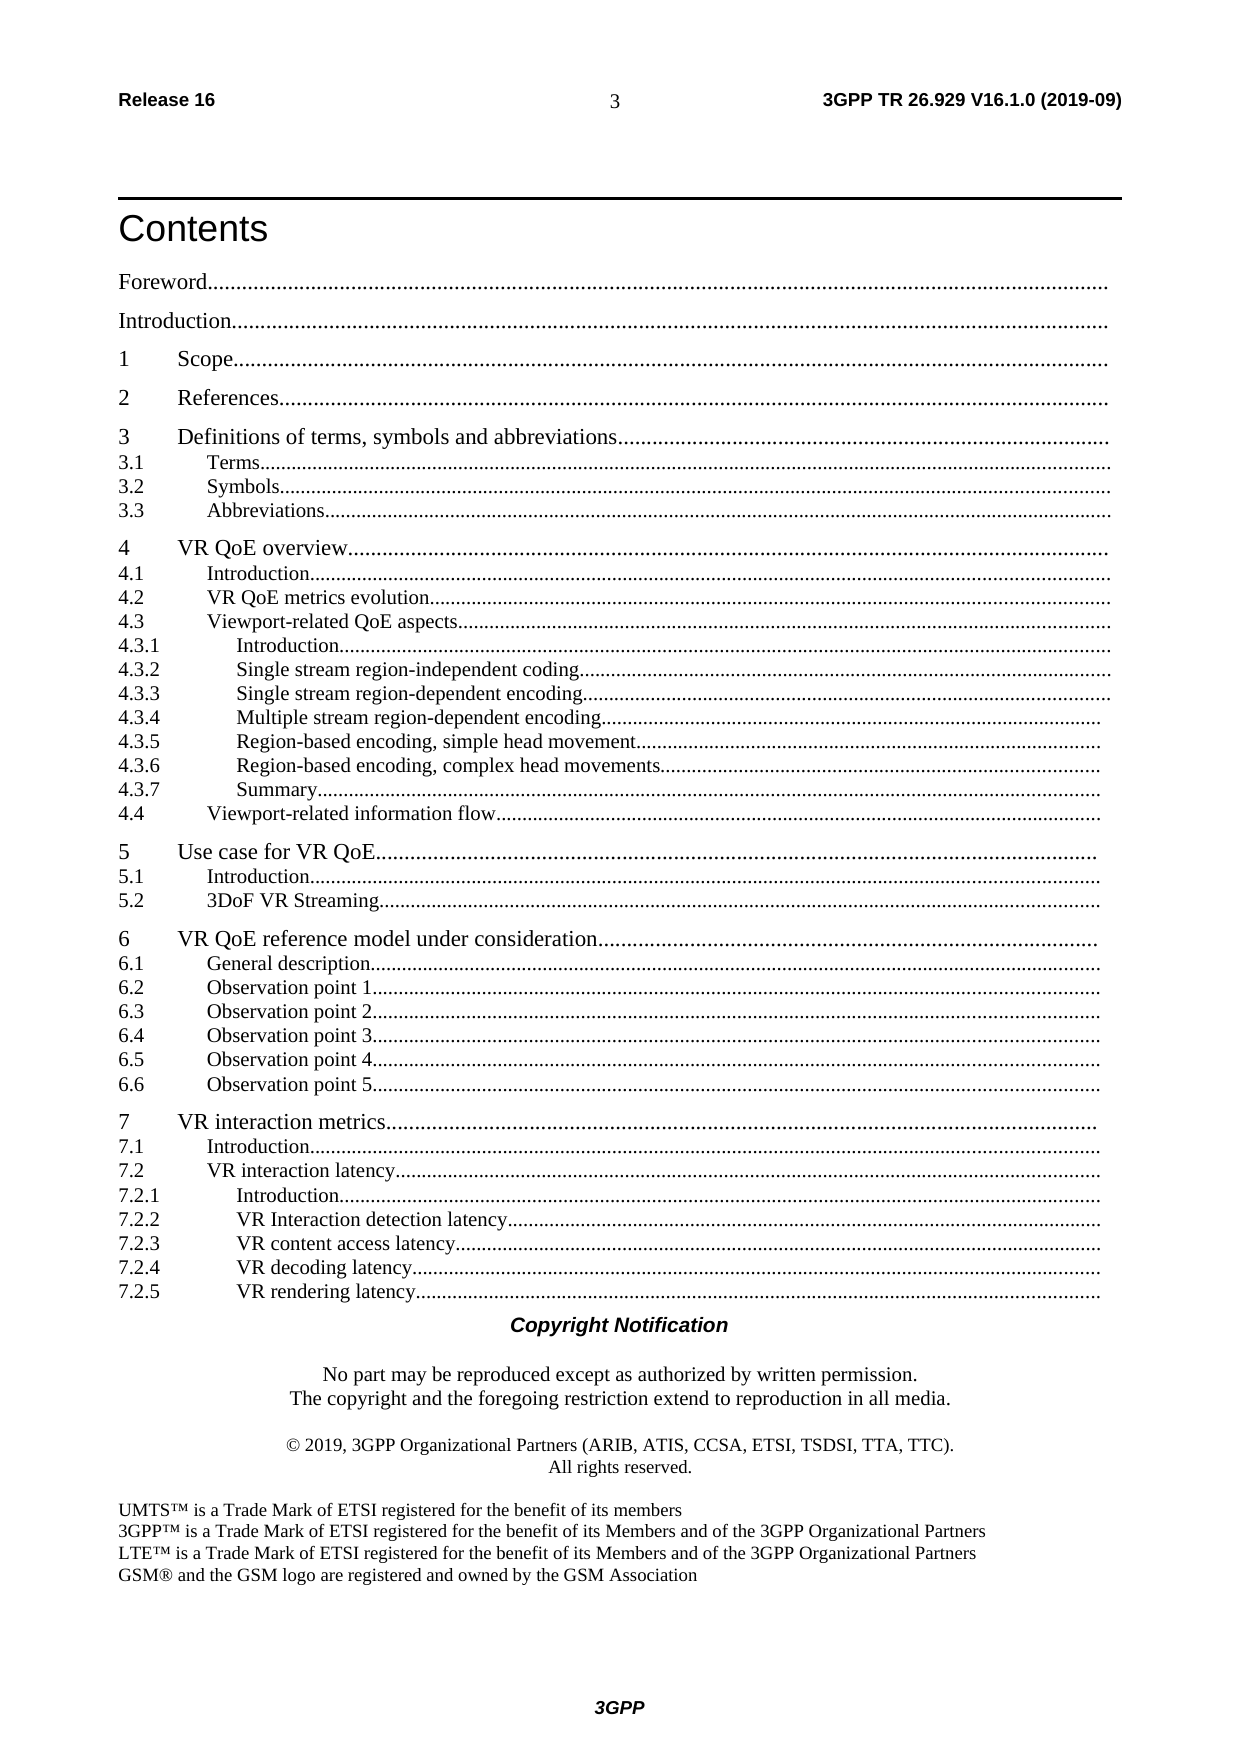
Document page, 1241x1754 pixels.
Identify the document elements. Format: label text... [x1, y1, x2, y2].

text Contents [118, 200, 1122, 249]
